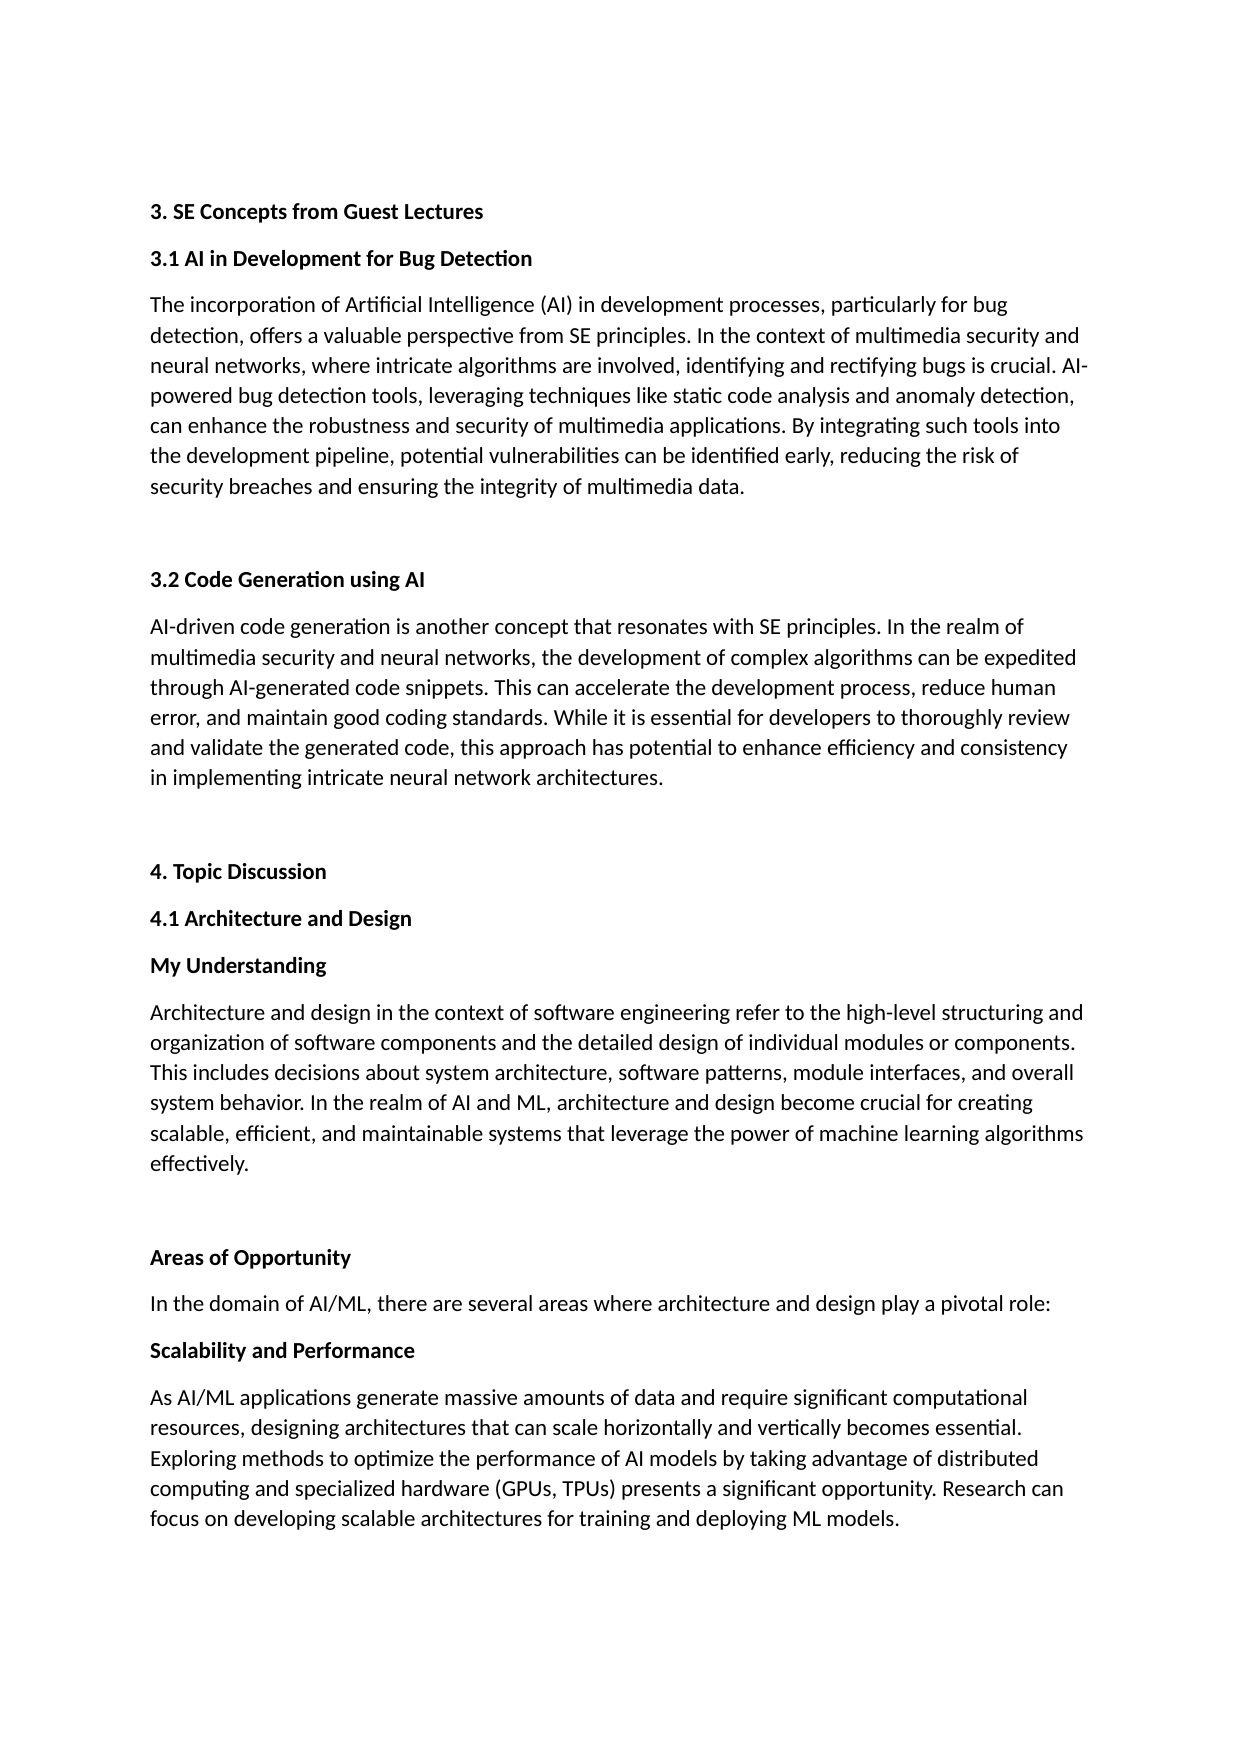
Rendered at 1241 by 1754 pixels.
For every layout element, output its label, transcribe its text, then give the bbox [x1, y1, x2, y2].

text The incorporation of Artificial Intelligence (AI) in development processes, particularly for bug detection, offers a valuable perspective from SE principles. In the context of multimedia security and neural networks, where intricate algorithms are involved, identifying and rectifying bugs is crucial. AI-powered bug detection tools, leveraging techniques like static code analysis and anomaly detection, can enhance the robustness and security of multimedia applications. By integrating such tools into the development pipeline, potential vulnerabilities can be identified early, reducing the risk of security breaches and ensuring the integrity of multimedia data. [150, 291, 1090, 500]
text My Understanding [150, 951, 1090, 979]
text Scalability and Performance [150, 1336, 1090, 1364]
text Architecture and design in the context of software engineering refer to the high-level structuring and organization of software components and the detailed design of individual modules or components. This includes decisions about system architecture, software patterns, module interfaces, and overall system behavior. In the realm of AI and ML, architecture and design become crucial for creating scalable, efficient, and maintainable systems that leverage the power of machine learning algorithms effectively. [150, 998, 1090, 1177]
text As AI/ML applications generate massive amounts of data and require significant computational resources, designing architectures that can scale horizontally and vertically becomes essential. Exploring methods to optimize the performance of AI models by taking advantage of distributed computing and specialized hardware (GPUs, TPUs) presents a significant opportunity. Research can focus on developing scalable architectures for training and deploying ML models. [150, 1383, 1090, 1532]
text 3.1 AI in Development for Bug Detection [150, 244, 1090, 272]
text 4.1 Architecture and Design [150, 904, 1090, 932]
text 4. Topic Discussion [150, 857, 1090, 885]
text In the domain of AI/ML, there are several areas where architecture and design play a pivotal role: [150, 1289, 1090, 1318]
text AI-driven code generation is another concept that resonates with SE principles. In the realm of multimedia security and neural networks, the development of complex algorithms can be expedited through AI-generated code snippets. This can accelerate the development process, reduce human error, and maintain good coding standards. While it is essential for developers to thoroughly review and validate the generated code, this approach has potential to enhance efficiency and consistency in implementing intricate neural network architectures. [150, 612, 1090, 792]
text 3. SE Concepts from Guest Lectures [150, 197, 1090, 225]
text Areas of Opportunity [150, 1243, 1090, 1271]
text 3.2 Code Generation using AI [150, 566, 1090, 594]
